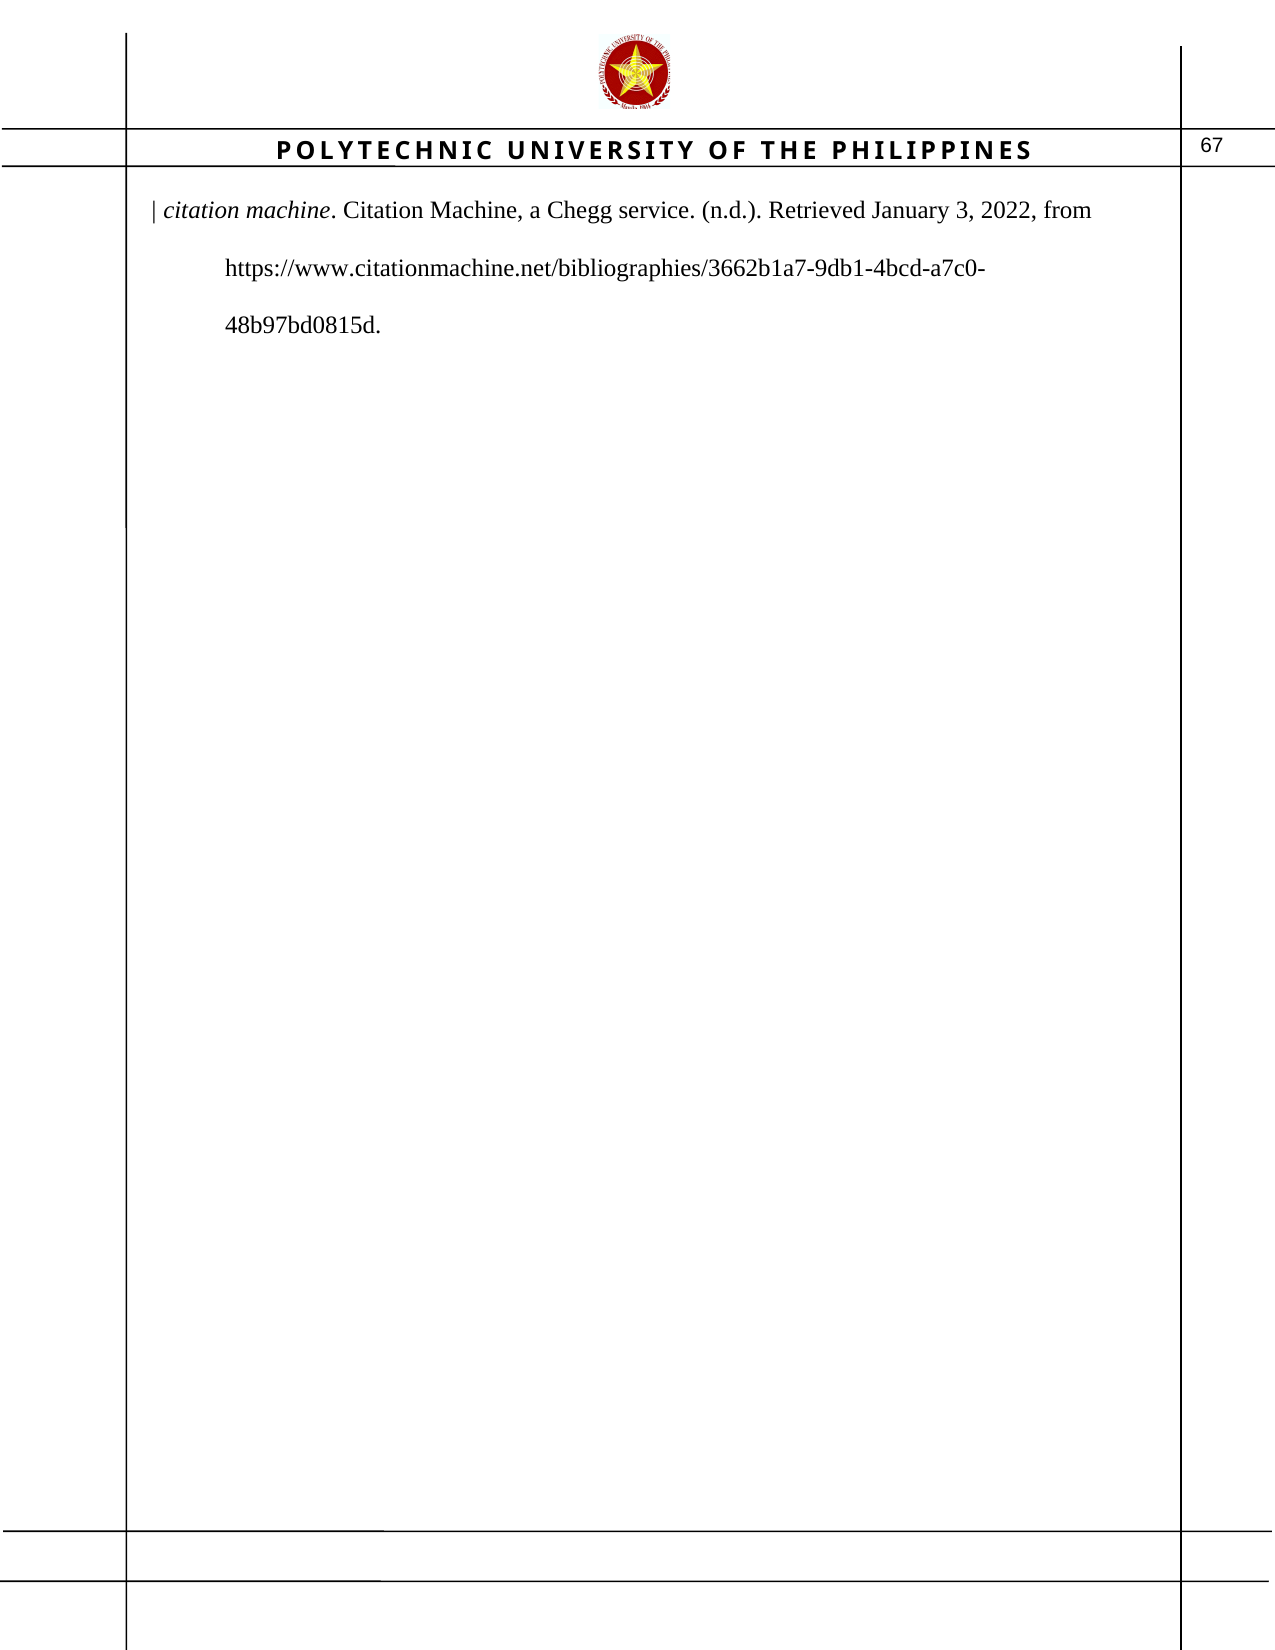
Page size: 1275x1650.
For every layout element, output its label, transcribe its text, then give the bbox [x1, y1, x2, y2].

picture [598, 34, 671, 109]
text | citation machine. Citation Machine, a Chegg service. (n.d.). Retrieved January 3, 2022, from https://www.citationmachine.net/bibliographies/3662b1a7-9db1-4bcd-a7c0-48b97bd0815d. [150, 195, 1125, 339]
